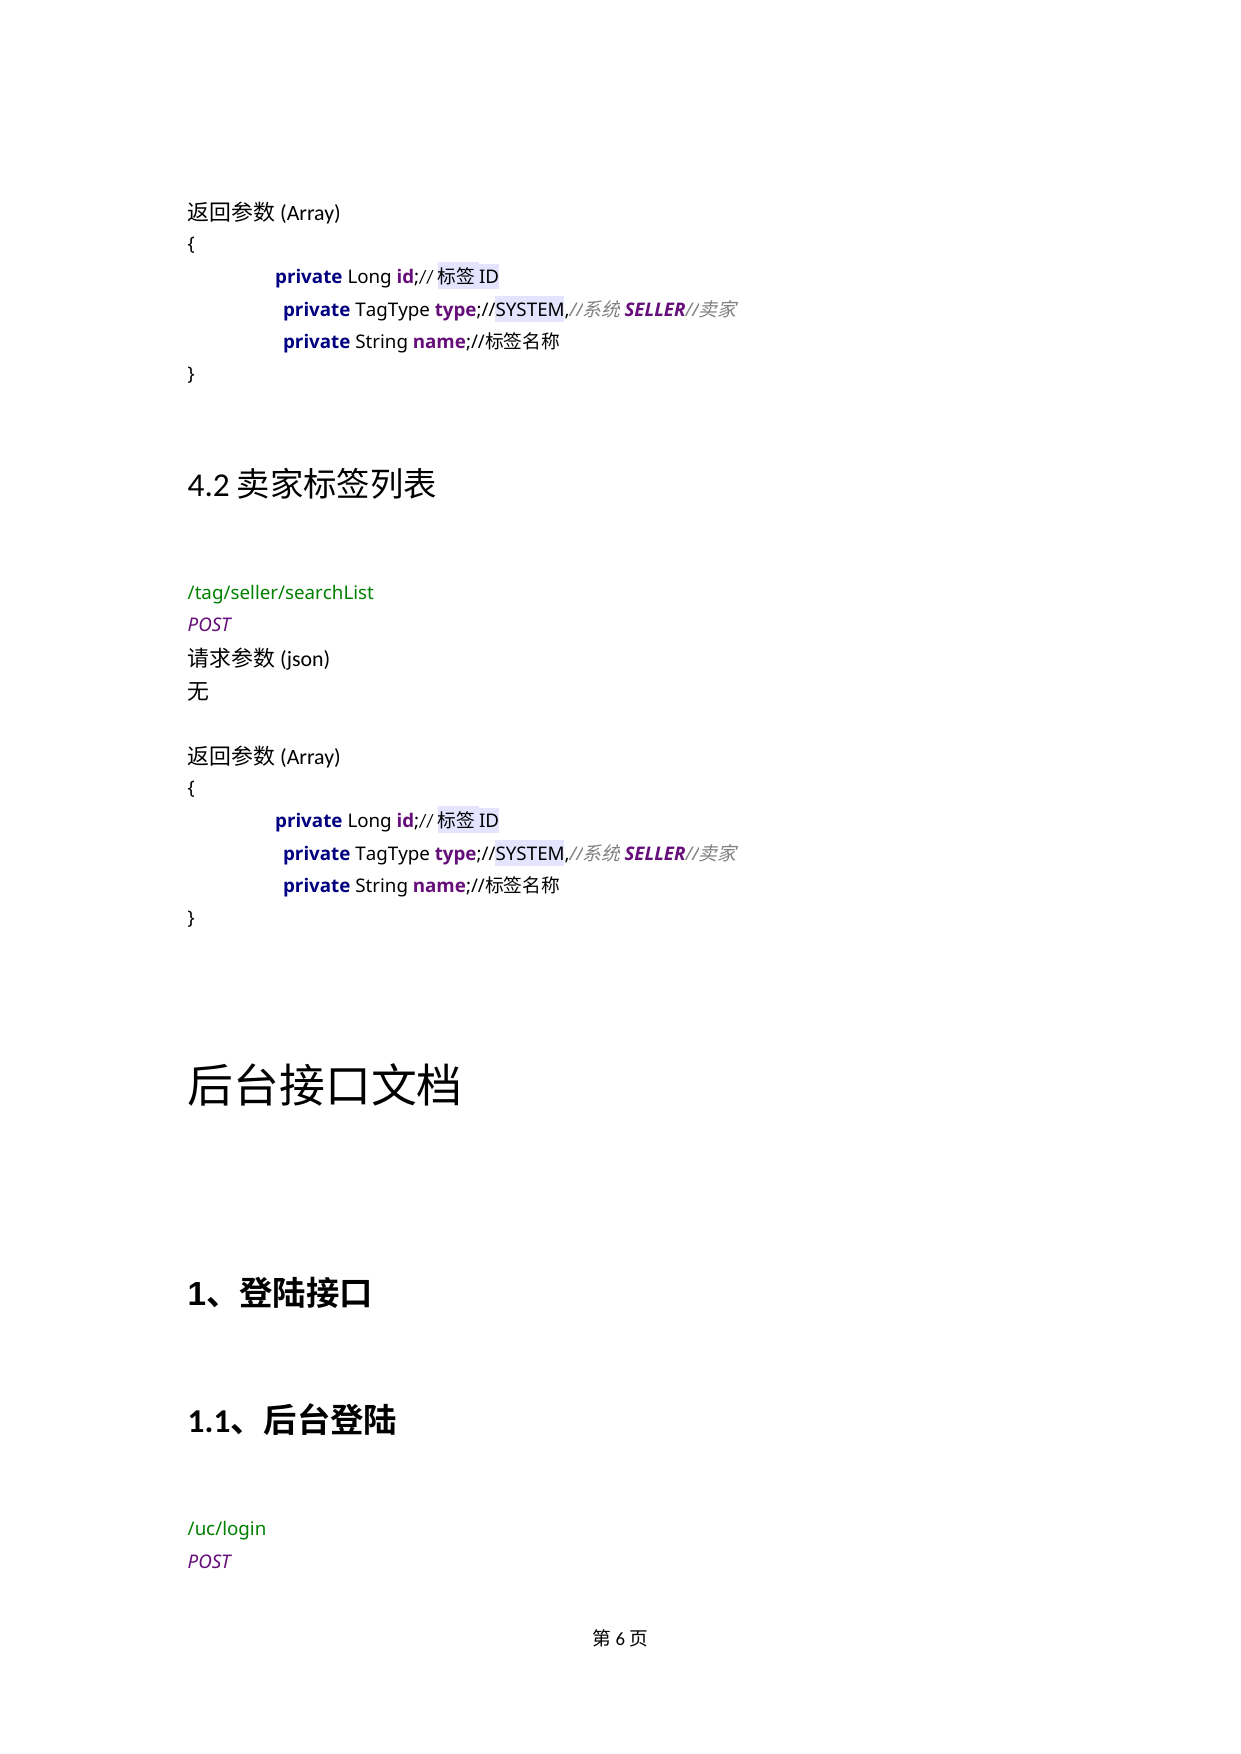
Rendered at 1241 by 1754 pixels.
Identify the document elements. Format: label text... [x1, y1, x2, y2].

text } [187, 901, 1053, 933]
text /tag/seller/searchList [187, 576, 1053, 608]
text 返回参数 (Array) [187, 194, 1053, 227]
text private Long id;// 标签ID [231, 803, 1053, 836]
text /uc/login [187, 1512, 1053, 1544]
subtitle 1.1、后台登陆 [187, 1385, 1053, 1450]
text { [187, 771, 1053, 803]
text private Long id;// 标签ID [231, 259, 1053, 292]
text private TagType type;//SYSTEM,//系统 SELLER//卖家 private String name;//标签名称 [187, 836, 1053, 901]
text 返回参数 (Array) [187, 738, 1053, 771]
text POST [187, 1544, 1053, 1577]
subtitle 1、登陆接口 [187, 1258, 1053, 1323]
subtitle 4.2卖家标签列表 [187, 449, 1053, 514]
text } [187, 357, 1053, 389]
text 无 [187, 673, 1053, 706]
text 请求参数 (json) [187, 641, 1053, 673]
text POST [187, 608, 1053, 641]
text { [187, 227, 1053, 259]
text private TagType type;//SYSTEM,//系统 SELLER//卖家 private String name;//标签名称 [187, 292, 1053, 357]
subtitle 后台接口文档 [187, 1034, 1053, 1131]
